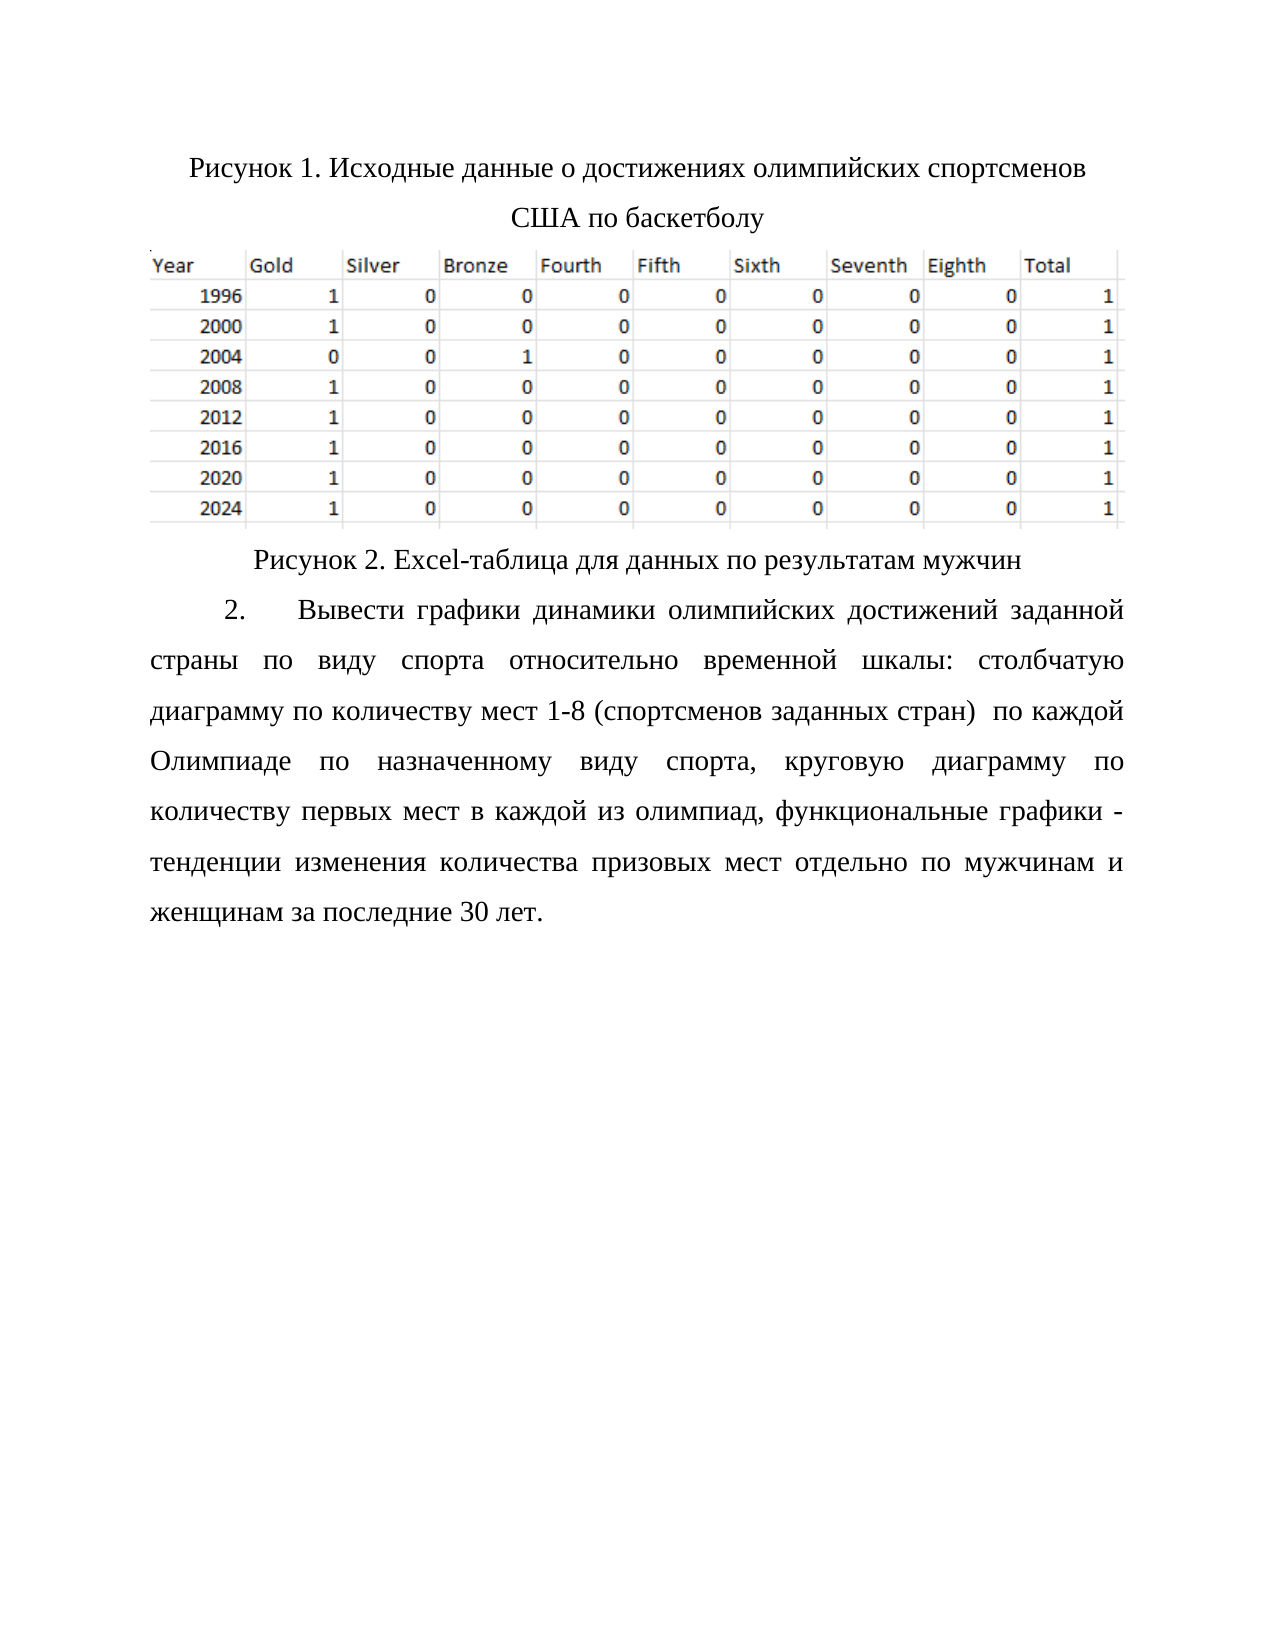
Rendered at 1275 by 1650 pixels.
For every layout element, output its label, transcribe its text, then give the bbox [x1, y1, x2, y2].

text Рисунок 2. Excel-таблица для данных по результатам мужчин [150, 542, 1125, 575]
text Рисунок 1. Исходные данные о достижениях олимпийских спортсменов США по баскетболу [150, 150, 1125, 234]
text 2. Вывести графики динамики олимпийских достижений заданной страны по виду спорта относительно временной шкалы: столбчатую диаграмму по количеству мест 1-8 (спортсменов заданных стран) по каждой Олимпиаде по назначенному виду спорта, круговую диаграмму по количеству первых мест в каждой из олимпиад, функциональные графики - тенденции изменения количества призовых мест отдельно по мужчинам и женщинам за последние 30 лет. [150, 592, 1125, 928]
picture [150, 250, 1125, 529]
